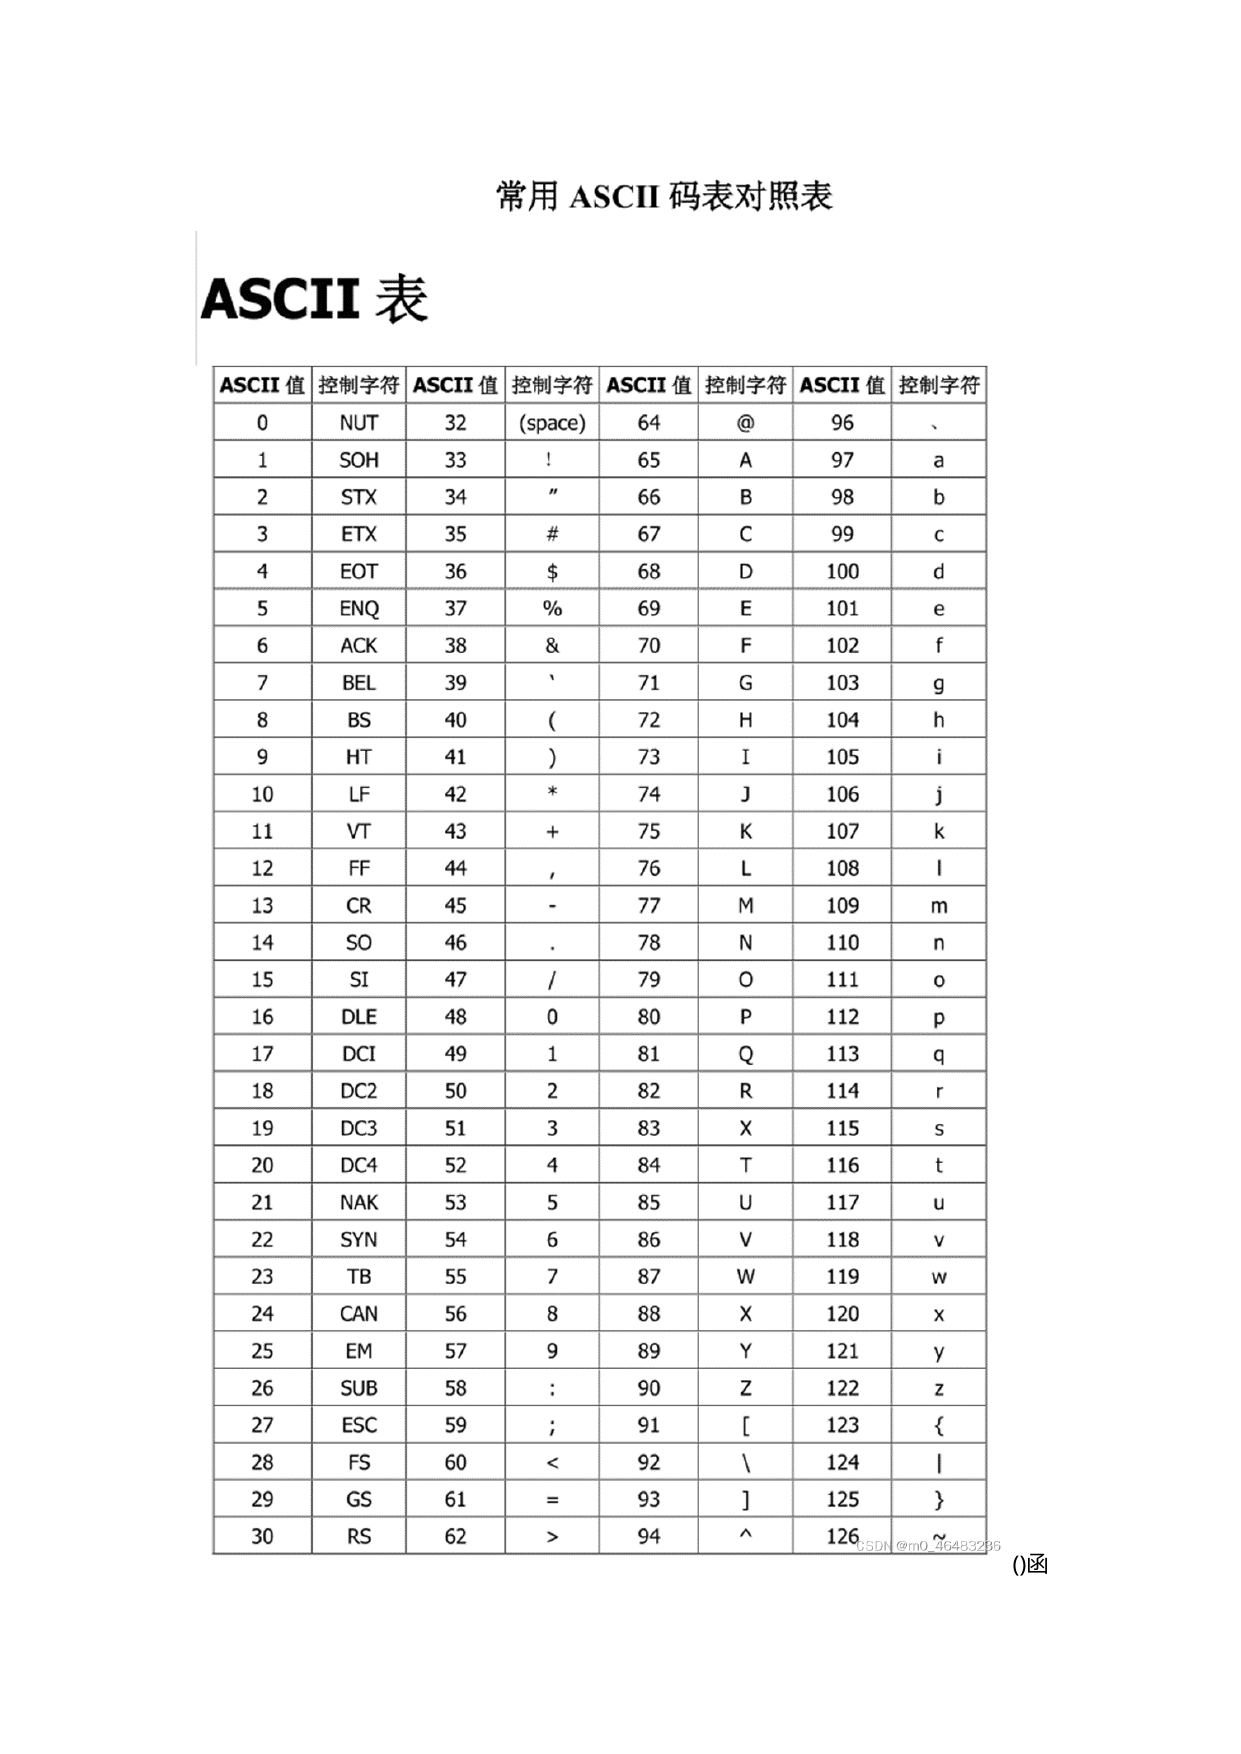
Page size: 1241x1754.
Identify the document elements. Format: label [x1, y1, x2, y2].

picture [187, 162, 1013, 1560]
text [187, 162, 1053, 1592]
